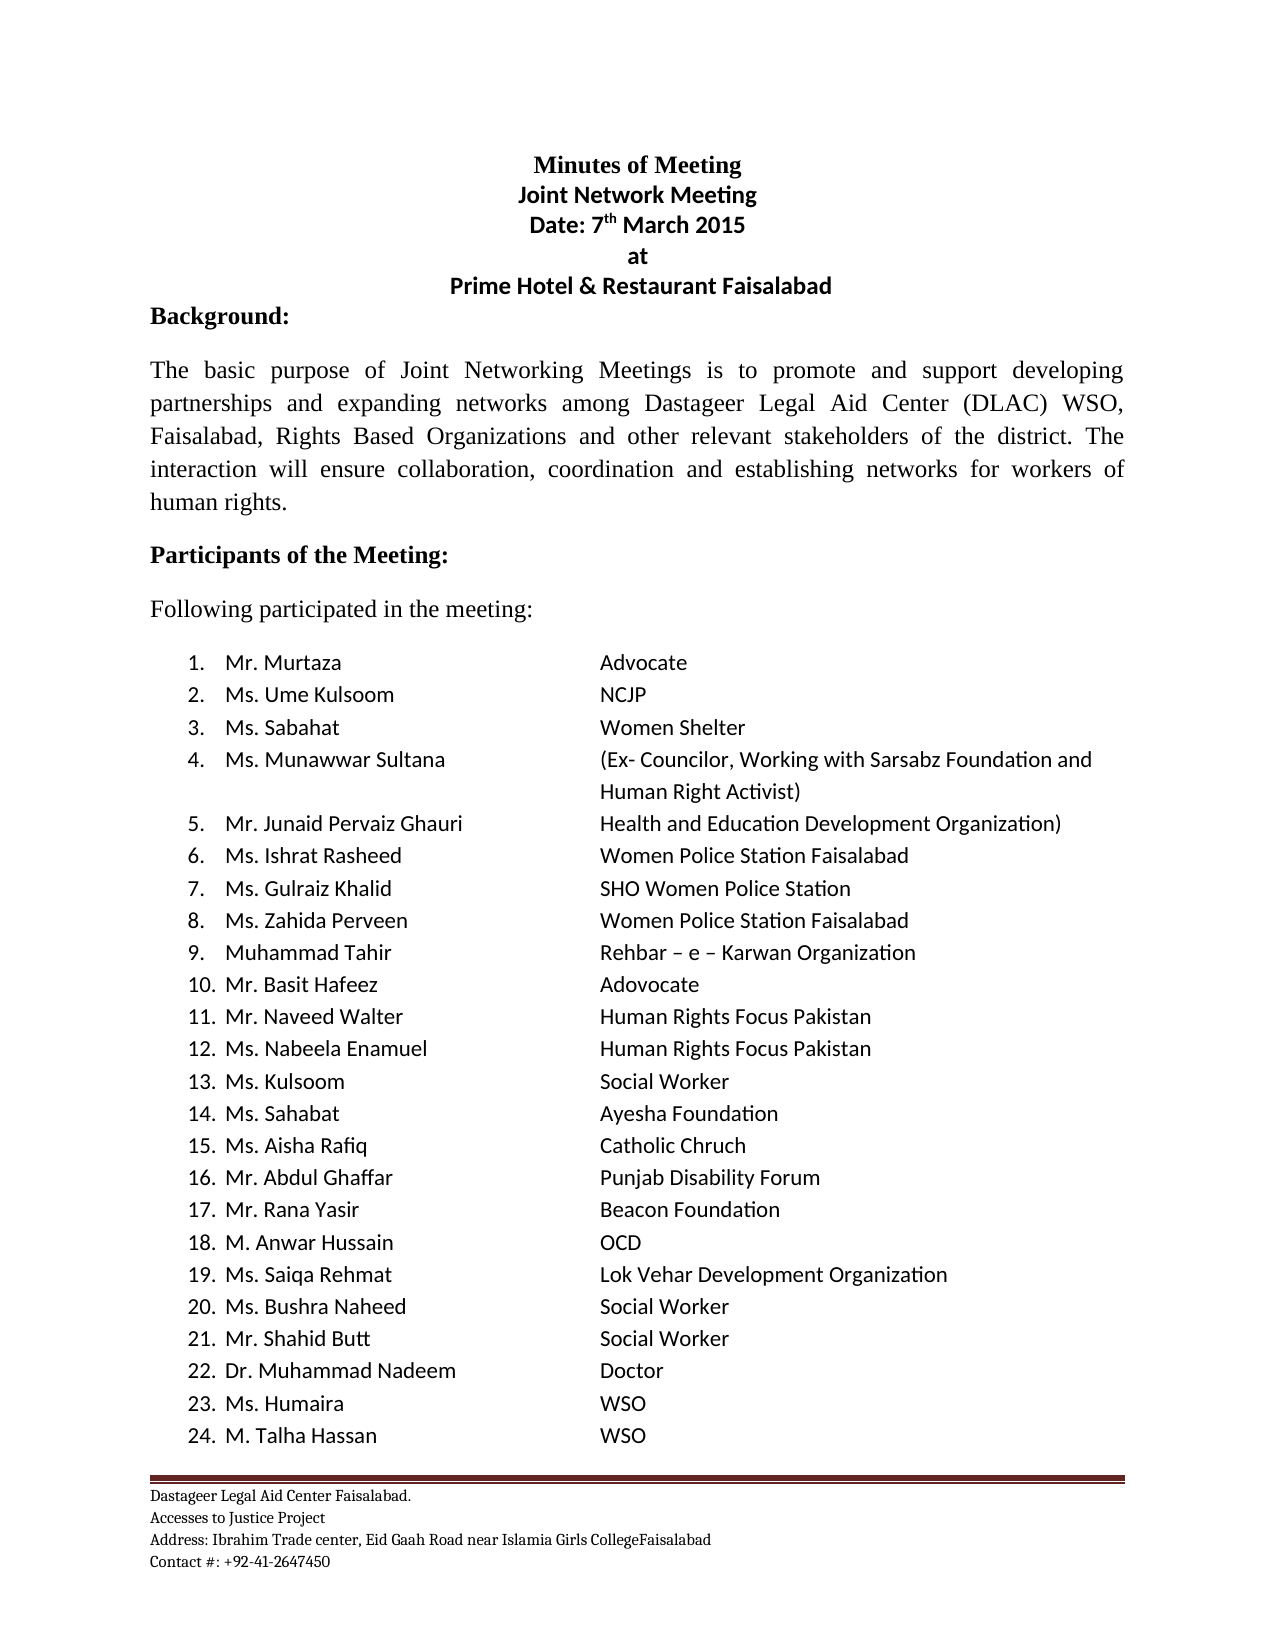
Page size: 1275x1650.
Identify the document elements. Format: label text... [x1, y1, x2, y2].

list Ms. Ume Kulsoom NCJP [187, 681, 1125, 708]
text The basic purpose of Joint Networking Meetings is to promote and support developing partnerships and expanding networks among Dastageer Legal Aid Center (DLAC) WSO, Faisalabad, Rights Based Organizations and other relevant stakeholders of the district. The interaction will ensure collaboration, coordination and establishing networks for workers of human rights. [150, 355, 1125, 516]
list Mr. Shahid Butt Social Worker [187, 1324, 1125, 1352]
list Ms. Saiqa Rehmat Lok Vehar Development Organization [187, 1260, 1125, 1288]
list Ms. Nabeela Enamuel Human Rights Focus Pakistan [187, 1034, 1125, 1063]
text Prime Hotel & Restaurant Faisalabad [375, 270, 1125, 301]
list M. Talha Hassan WSO [187, 1421, 1125, 1449]
list Mr. Basit Hafeez Adovocate [187, 970, 1125, 998]
list Ms. Munawwar Sultana (Ex- Councilor, Working with Sarsabz Foundation and [187, 745, 1125, 773]
list Ms. Zahida Perveen Women Police Station Faisalabad [187, 906, 1125, 934]
list Ms. Humaira WSO [187, 1389, 1125, 1417]
list Ms. Sabahat Women Shelter [187, 713, 1125, 741]
text at [150, 240, 1125, 270]
list Ms. Aisha Rafiq Catholic Chruch [187, 1131, 1125, 1159]
text Date: 7th March 2015 [150, 209, 1125, 240]
list Ms. Ishrat Rasheed Women Police Station Faisalabad [187, 841, 1125, 869]
list Mr. Junaid Pervaiz Ghauri Health and Education Development Organization) [187, 809, 1125, 837]
list Ms. Bushra Naheed Social Worker [187, 1292, 1125, 1320]
text Participants of the Meeting: [150, 541, 1125, 569]
list Ms. Gulraiz Khalid SHO Women Police Station [187, 874, 1125, 902]
list Mr. Abdul Ghaffar Punjab Disability Forum [187, 1163, 1125, 1191]
list M. Anwar Hussain OCD [187, 1228, 1125, 1256]
text Joint Network Meeting [150, 179, 1125, 209]
text Background: [150, 301, 1125, 329]
list Dr. Muhammad Nadeem Doctor [187, 1356, 1125, 1384]
list Ms. Kulsoom Social Worker [187, 1067, 1125, 1095]
list Ms. Sahabat Ayesha Foundation [187, 1099, 1125, 1127]
text Minutes of Meeting [150, 150, 1125, 179]
text Following participated in the meeting: [150, 594, 1125, 623]
list Mr. Rana Yasir Beacon Foundation [187, 1196, 1125, 1223]
list Muhammad Tahir Rehbar – e – Karwan Organization [187, 938, 1125, 966]
list Mr. Naveed Walter Human Rights Focus Pakistan [187, 1002, 1125, 1030]
list Human Right Activist) [525, 777, 1125, 805]
list Mr. Murtaza Advocate [187, 648, 1125, 676]
